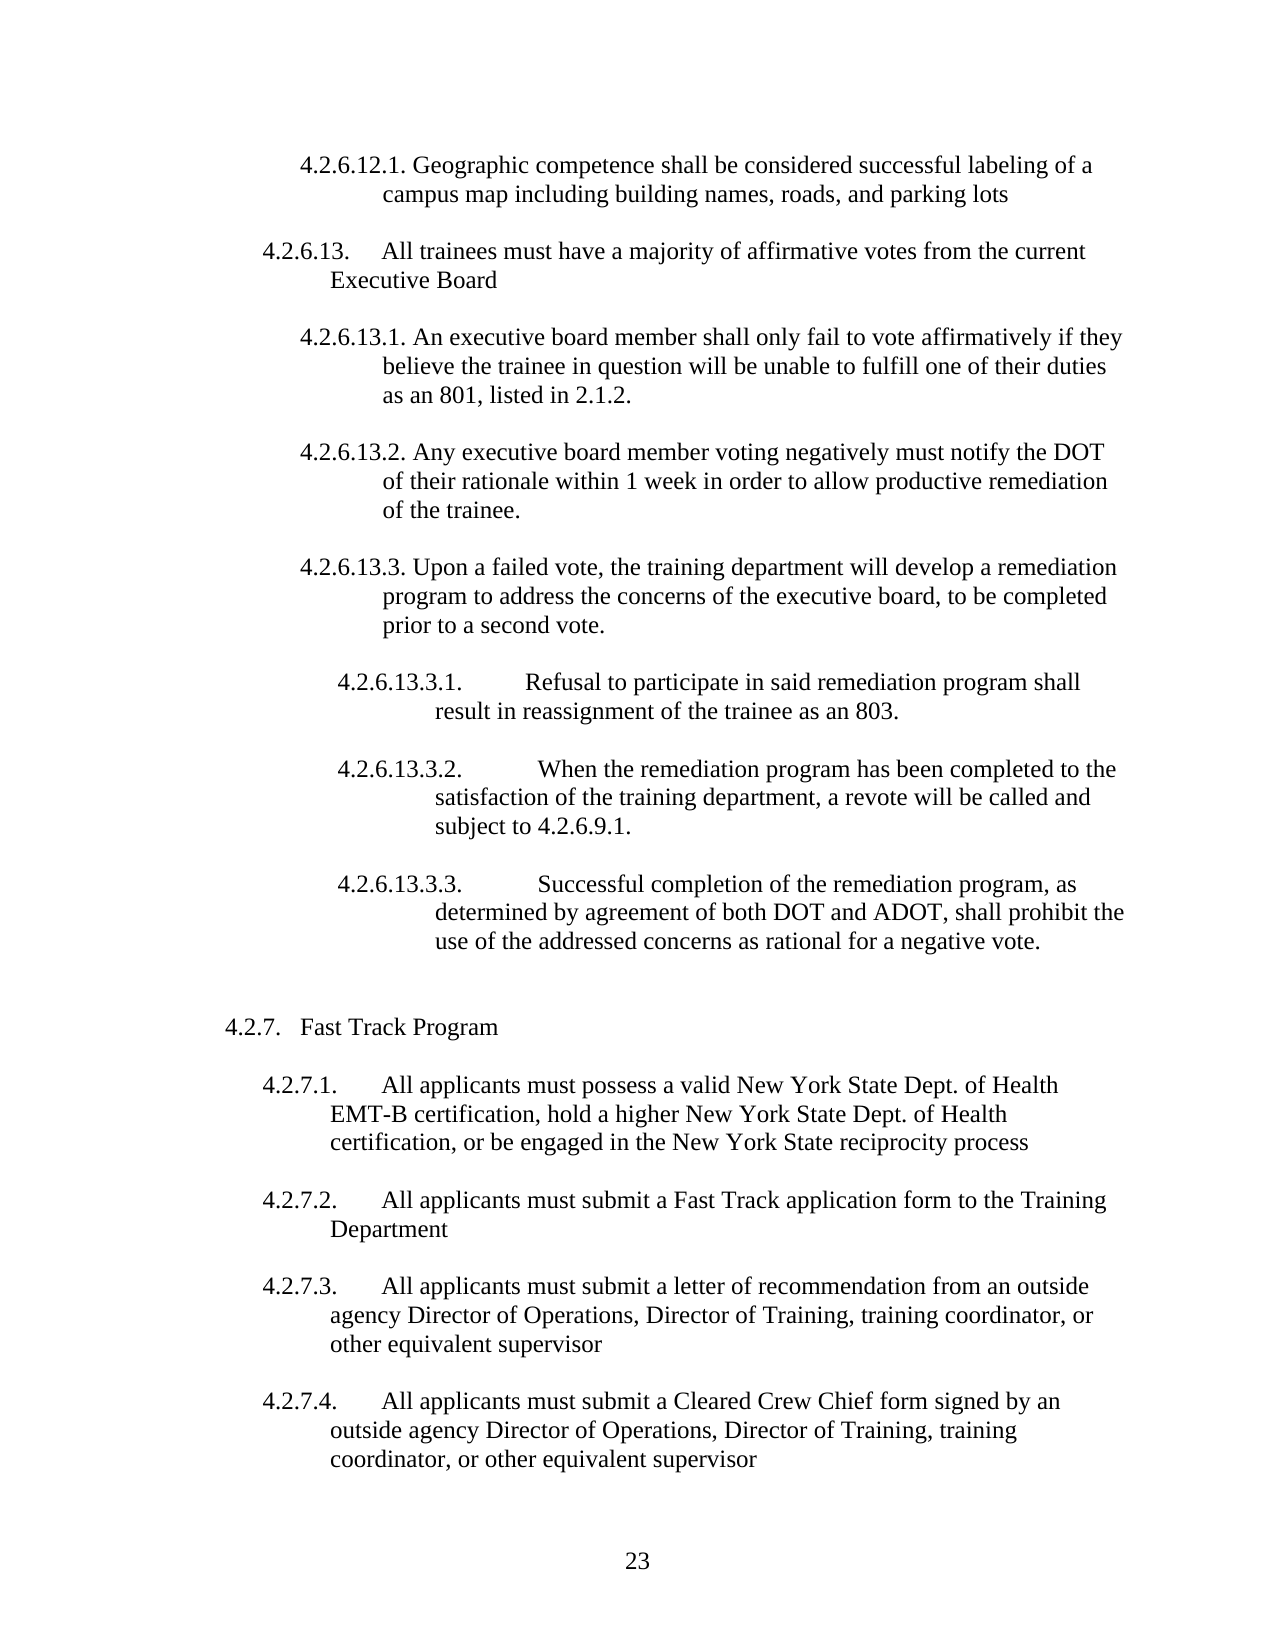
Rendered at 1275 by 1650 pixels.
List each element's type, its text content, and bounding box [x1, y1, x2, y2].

list All applicants must submit a Cleared Crew Chief form signed by an outside agency Director of Operations, Director of Training, training coordinator, or other equivalent supervisor [262, 1386, 1125, 1472]
list Fast Track Program [225, 1012, 1125, 1041]
list Refusal to participate in said remediation program shall result in reassignment of the trainee as an 803. [337, 667, 1125, 725]
list Any executive board member voting negatively must notify the DOT of their rationale within 1 week in order to allow productive remediation of the trainee. [300, 437, 1125, 524]
list Upon a failed vote, the training department will develop a remediation program to address the concerns of the executive board, to be completed prior to a second vote. [300, 552, 1125, 639]
list All trainees must have a majority of affirmative votes from the current Executive Board [262, 236, 1125, 294]
list When the remediation program has been completed to the satisfaction of the training department, a revote will be called and subject to 4.2.6.9.1. [337, 754, 1125, 840]
list Geographic competence shall be considered successful labeling of a campus map including building names, roads, and parking lots [300, 150, 1125, 207]
list All applicants must submit a Fast Track application form to the Training Department [262, 1185, 1125, 1242]
list Successful completion of the remediation program, as determined by agreement of both DOT and ADOT, shall prohibit the use of the addressed concerns as rational for a negative vote. [337, 869, 1125, 955]
list All applicants must possess a valid New York State Dept. of Health EMT-B certification, hold a higher New York State Dept. of Health certification, or be engaged in the New York State reciprocity process [262, 1070, 1125, 1156]
list All applicants must submit a letter of recommendation from an outside agency Director of Operations, Director of Training, training coordinator, or other equivalent supervisor [262, 1271, 1125, 1357]
list An executive board member shall only fail to vote affirmatively if they believe the trainee in question will be unable to fulfill one of their duties as an 801, listed in 2.1.2. [300, 322, 1125, 409]
